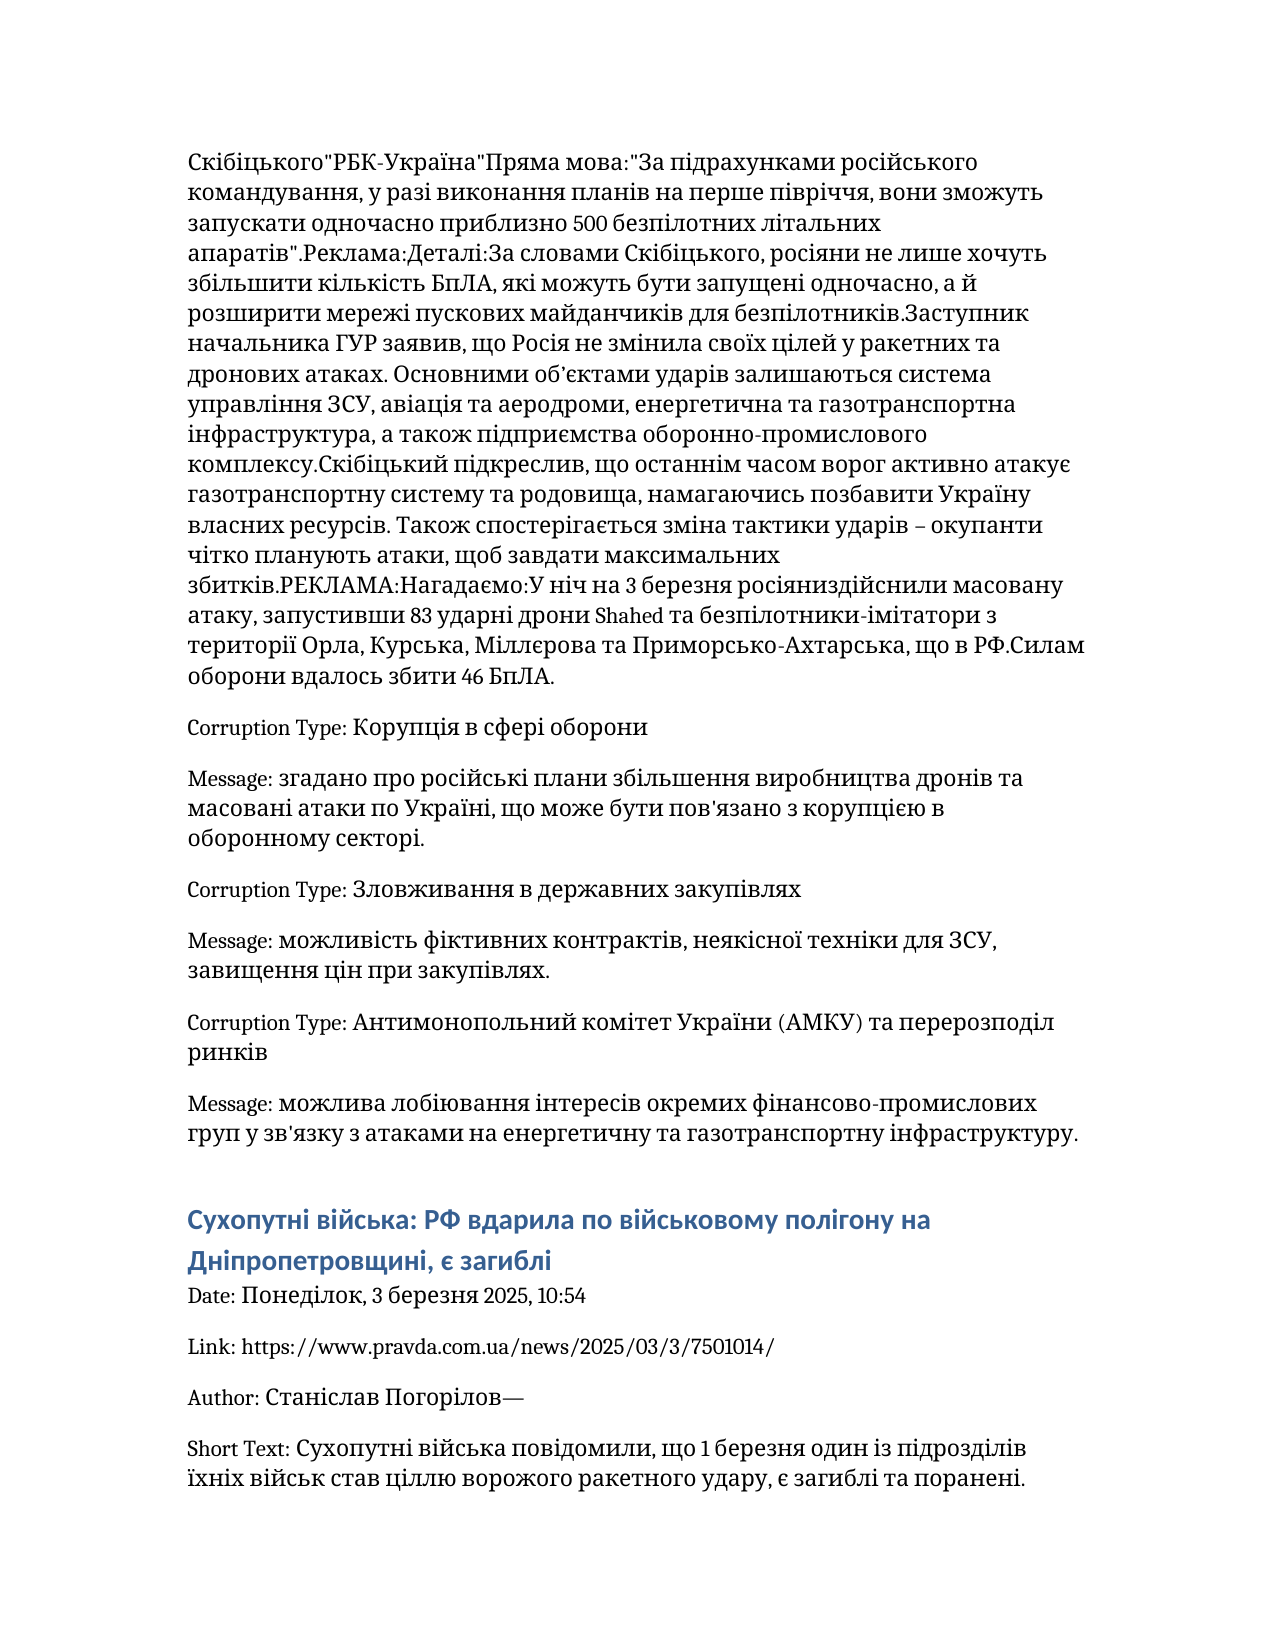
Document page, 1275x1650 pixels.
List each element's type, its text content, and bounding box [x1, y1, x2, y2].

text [187, 150, 1087, 690]
text Corruption Type: Корупція в сфері оборони [187, 714, 1087, 741]
text Corruption Type: Зловживання в державних закупівлях [187, 877, 1087, 903]
subtitle Сухопутні війська: РФ вдарила по військовому полігону на Дніпропетровщині, є загиблі [187, 1201, 1087, 1278]
text Message: можлива лобіювання інтересів окремих фінансово-промислових груп у зв'язку з атаками на енергетичну та газотранспортну інфраструктуру. [187, 1091, 1087, 1147]
text Author: Станіслав Погорілов— [187, 1385, 1087, 1411]
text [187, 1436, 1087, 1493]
text Corruption Type: Антимонопольний комітет України (АМКУ) та перерозподіл ринків [187, 1009, 1087, 1066]
text Date: Понеділок, 3 березня 2025, 10:54 [187, 1283, 1087, 1309]
text Link: https://www.pravda.com.ua/news/2025/03/3/7501014/ [187, 1334, 1087, 1360]
text Message: згадано про російські плани збільшення виробництва дронів та масовані атаки по Україні, що може бути пов'язано з корупцією в оборонному секторі. [187, 766, 1087, 852]
text Message: можливість фіктивних контрактів, неякісної техніки для ЗСУ, завищення цін при закупівлях. [187, 928, 1087, 985]
